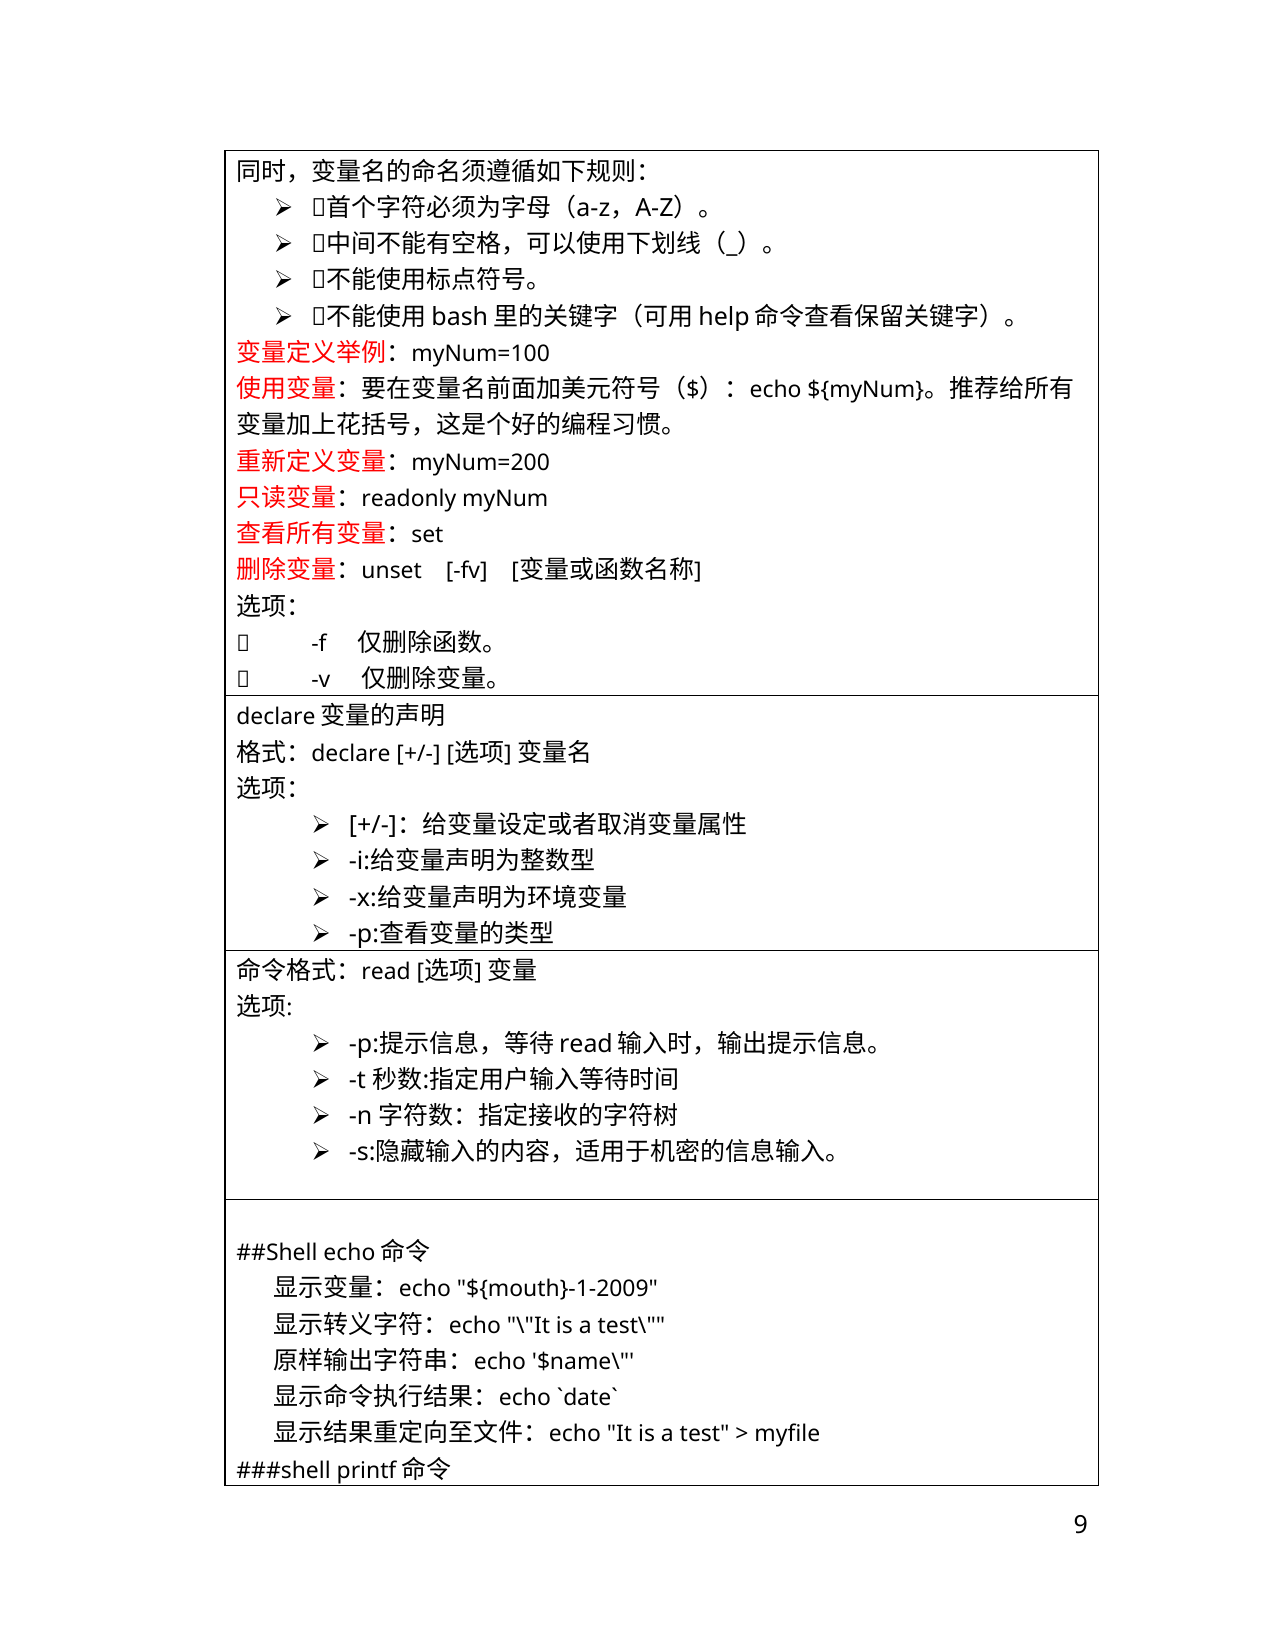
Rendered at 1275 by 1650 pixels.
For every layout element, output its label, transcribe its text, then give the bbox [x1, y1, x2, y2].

table_cell 命令格式：read [选项] 变量 选项: -p:提示信息，等待read输入时，输出提示信息。 -t 秒数:指定用户输入等待时间 -n 字符数：指定接收的字符树 -s:隐藏输入的内容，适用于机密的信息输入。 [226, 951, 1098, 1199]
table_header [226, 151, 1098, 695]
table_cell declare变量的声明 格式：declare [+/-] [选项] 变量名 选项： [+/-]：给变量设定或者取消变量属性 -i:给变量声明为整数型 -x:给变量声明为环境变量 -p:查看变量的类型 [226, 696, 1098, 949]
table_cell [226, 1200, 1098, 1485]
